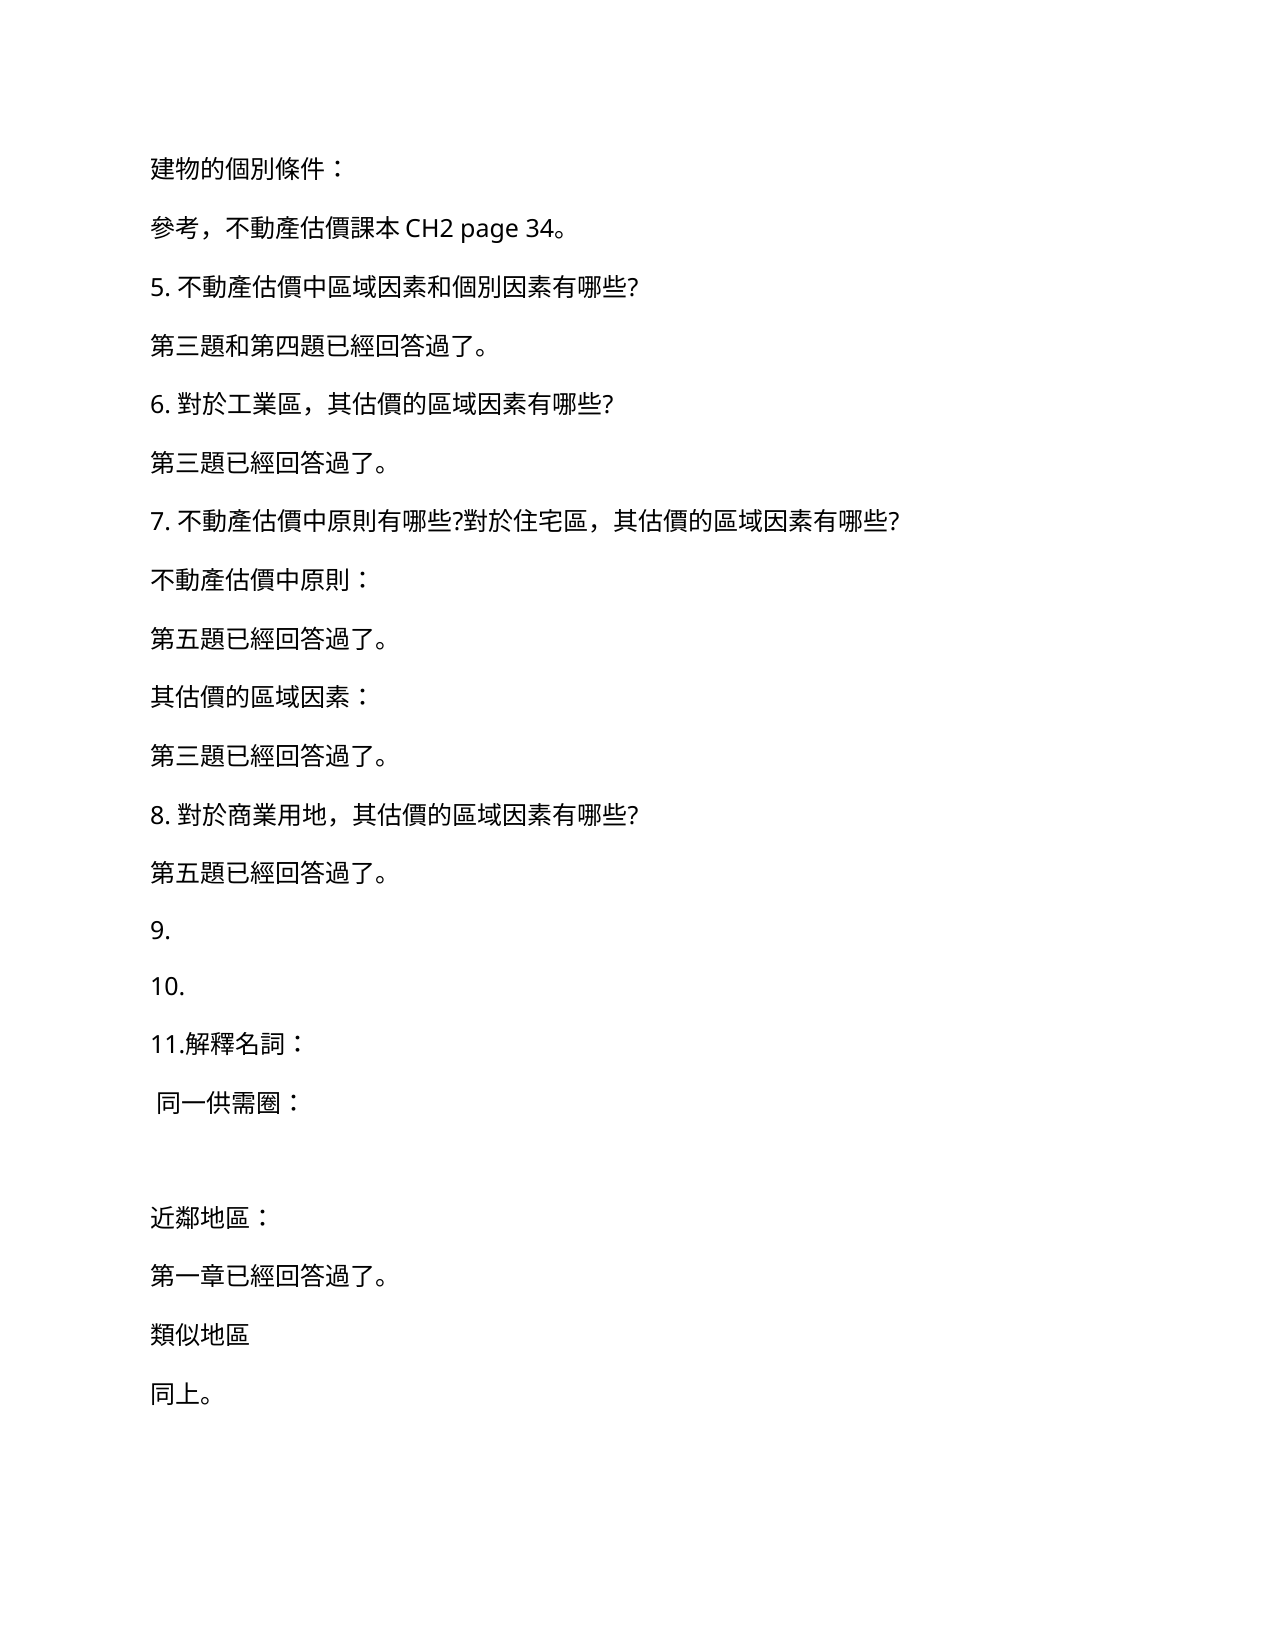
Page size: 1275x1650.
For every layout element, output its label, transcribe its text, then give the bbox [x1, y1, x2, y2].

text 7. 不動產估價中原則有哪些?對於住宅區，其估價的區域因素有哪些? [150, 502, 1125, 538]
text 9. [150, 912, 1125, 946]
text 5. 不動產估價中區域因素和個別因素有哪些? [150, 267, 1125, 303]
text 第三題已經回答過了。 [150, 443, 1125, 479]
text 10. [150, 968, 1125, 1003]
text 8. 對於商業用地，其估價的區域因素有哪些? [150, 795, 1125, 831]
text 近鄰地區： [150, 1198, 1125, 1234]
text 參考，不動產估價課本CH2 page 34。 [150, 209, 1125, 245]
text 類似地區 [150, 1315, 1125, 1352]
text 第五題已經回答過了。 [150, 854, 1125, 890]
text 第一章已經回答過了。 [150, 1257, 1125, 1293]
text 6. 對於工業區，其估價的區域因素有哪些? [150, 384, 1125, 421]
text 第三題已經回答過了。 [150, 736, 1125, 773]
text 同一供需圈： [150, 1083, 1125, 1119]
text 11.解釋名詞： [150, 1025, 1125, 1061]
text 第三題和第四題已經回答過了。 [150, 326, 1125, 362]
text 第五題已經回答過了。 [150, 619, 1125, 655]
text 不動產估價中原則： [150, 561, 1125, 597]
text 其估價的區域因素： [150, 678, 1125, 714]
text 同上。 [150, 1374, 1125, 1410]
text 建物的個別條件： [150, 150, 1125, 186]
